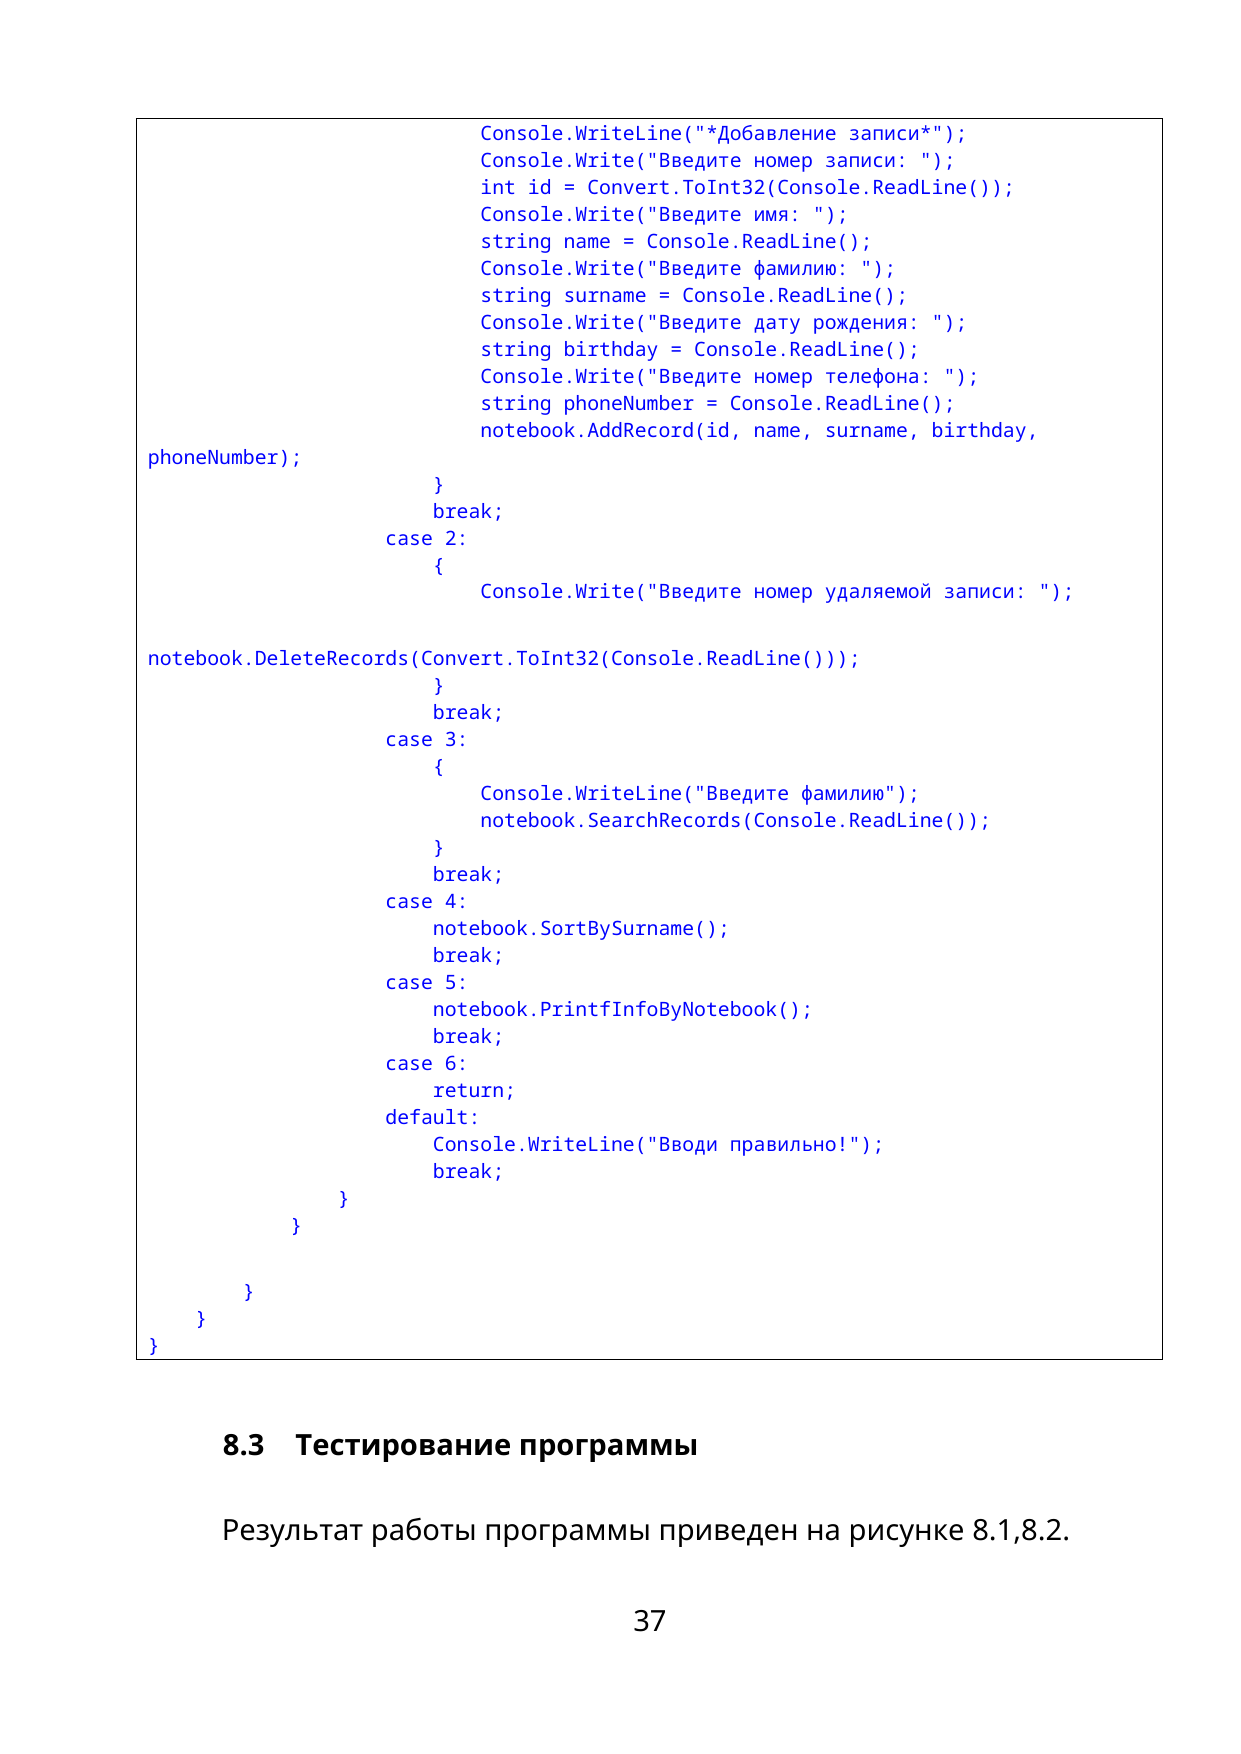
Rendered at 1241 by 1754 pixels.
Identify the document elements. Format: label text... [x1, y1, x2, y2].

text Результат работы программы приведен на рисунке 8.1,8.2. [148, 1509, 1152, 1548]
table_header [137, 119, 1162, 1359]
subtitle Тестирование программы [148, 1424, 1152, 1464]
